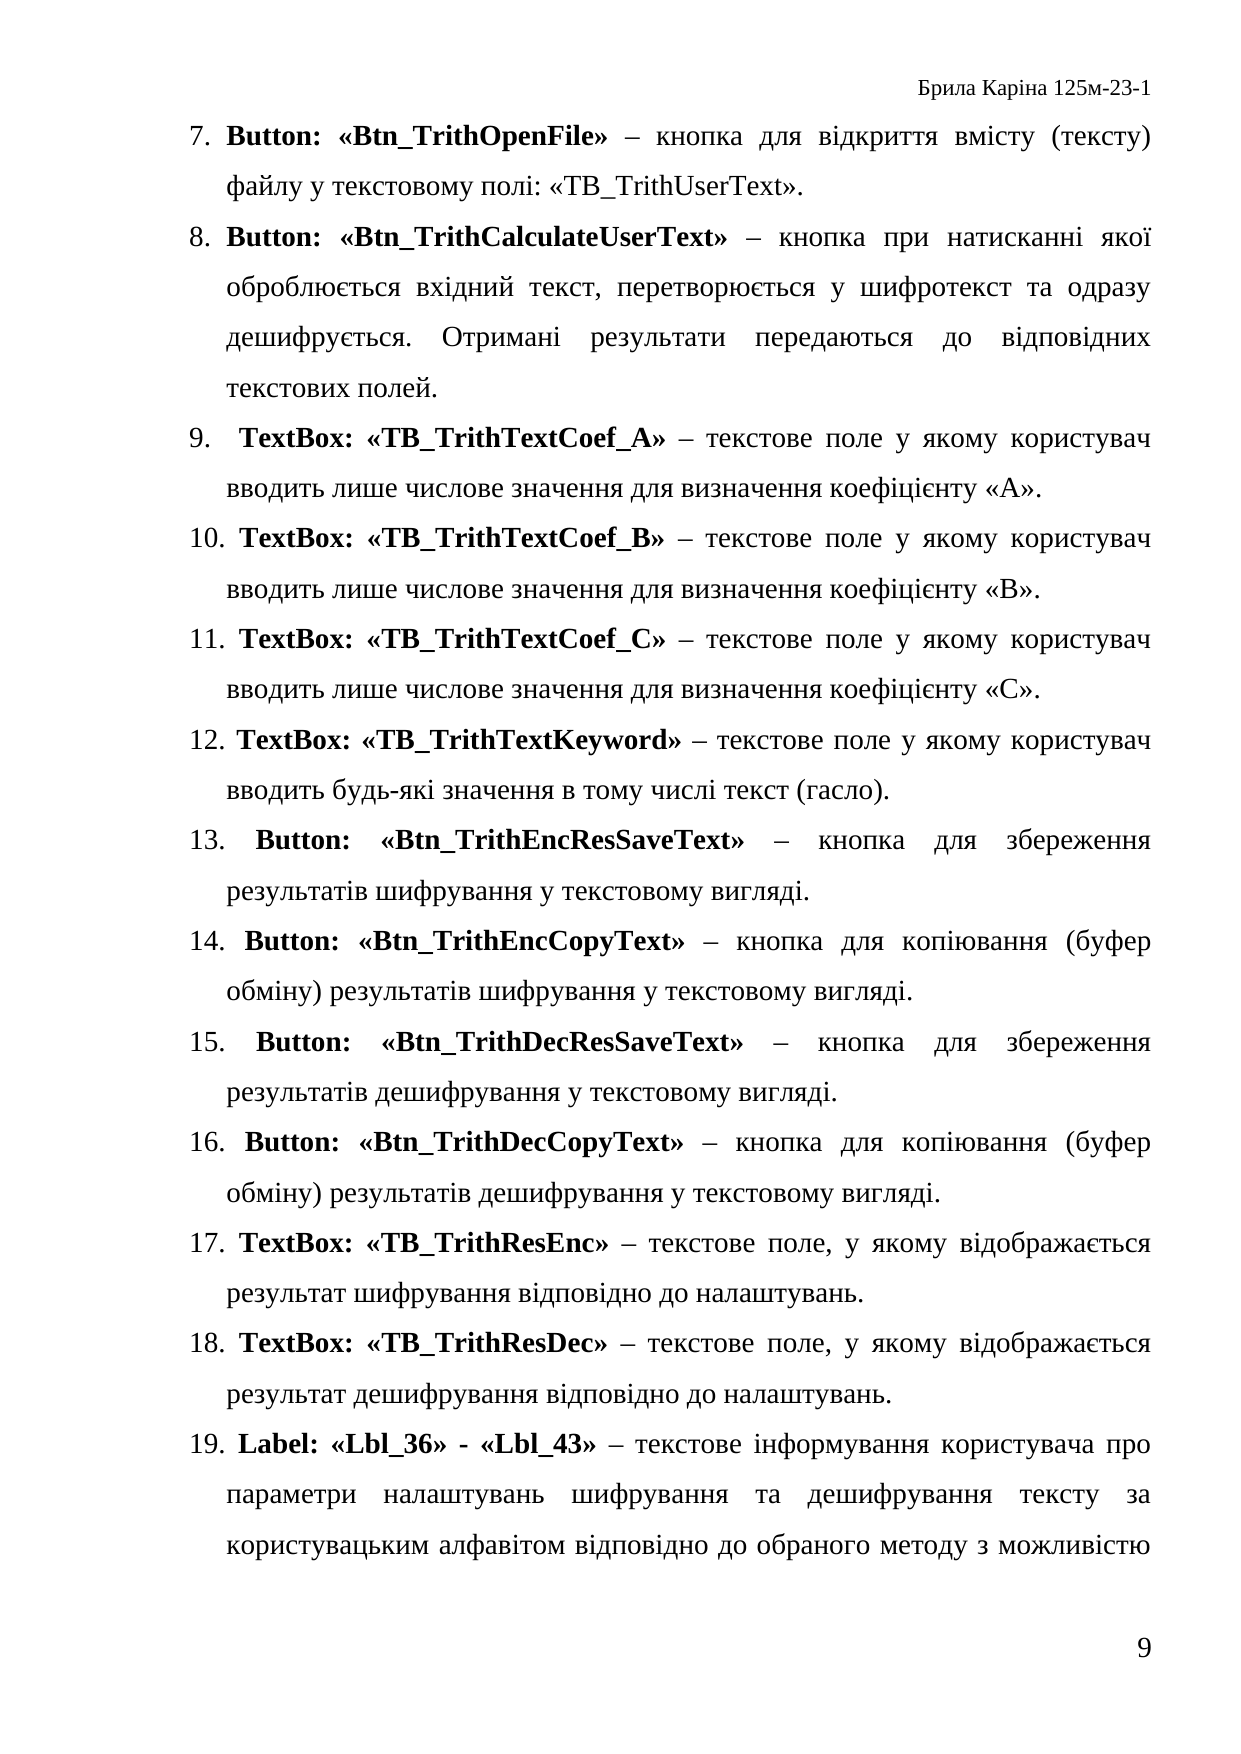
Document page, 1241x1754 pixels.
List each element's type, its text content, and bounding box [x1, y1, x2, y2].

list TextBox: «TB_TrithTextCoef_C» – текстове поле у якому користувач вводить лише числове значення для визначення коефіцієнту «С». [189, 621, 1152, 705]
list Button: «Btn_TrithDecCopyText» – кнопка для копіювання (буфер обміну) результатів дешифрування у текстовому вигляді. [189, 1124, 1152, 1208]
list TextBox: «TB_TrithResDec» – текстове поле, у якому відображається результат дешифрування відповідно до налаштувань. [189, 1326, 1152, 1409]
list Button: «Btn_TrithCalculateUserText» – кнопка при натисканні якої оброблюється вхідний текст, перетворюється у шифротекст та одразу дешифрується. Отримані результати передаються до відповідних текстових полей. [189, 219, 1152, 403]
list Button: «Btn_TrithDecResSaveText» – кнопка для збереження результатів дешифрування у текстовому вигляді. [189, 1024, 1152, 1108]
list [189, 1426, 1152, 1560]
list Button: «Btn_TrithOpenFile» – кнопка для відкриття вмісту (тексту) файлу у текстовому полі: «TB_TrithUserText». [189, 118, 1152, 202]
list Button: «Btn_TrithEncCopyText» – кнопка для копіювання (буфер обміну) результатів шифрування у текстовому вигляді. [189, 923, 1152, 1007]
list TextBox: «TB_TrithResEnc» – текстове поле, у якому відображається результат шифрування відповідно до налаштувань. [189, 1225, 1152, 1309]
list TextBox: «TB_TrithTextCoef_A» – текстове поле у якому користувач вводить лише числове значення для визначення коефіцієнту «А». [189, 420, 1152, 504]
list Button: «Btn_TrithEncResSaveText» – кнопка для збереження результатів шифрування у текстовому вигляді. [189, 822, 1152, 906]
list TextBox: «TB_TrithTextCoef_B» – текстове поле у якому користувач вводить лише числове значення для визначення коефіцієнту «В». [189, 521, 1152, 604]
list TextBox: «TB_TrithTextKeyword» – текстове поле у якому користувач вводить будь-які значення в тому числі текст (гасло). [189, 722, 1152, 806]
